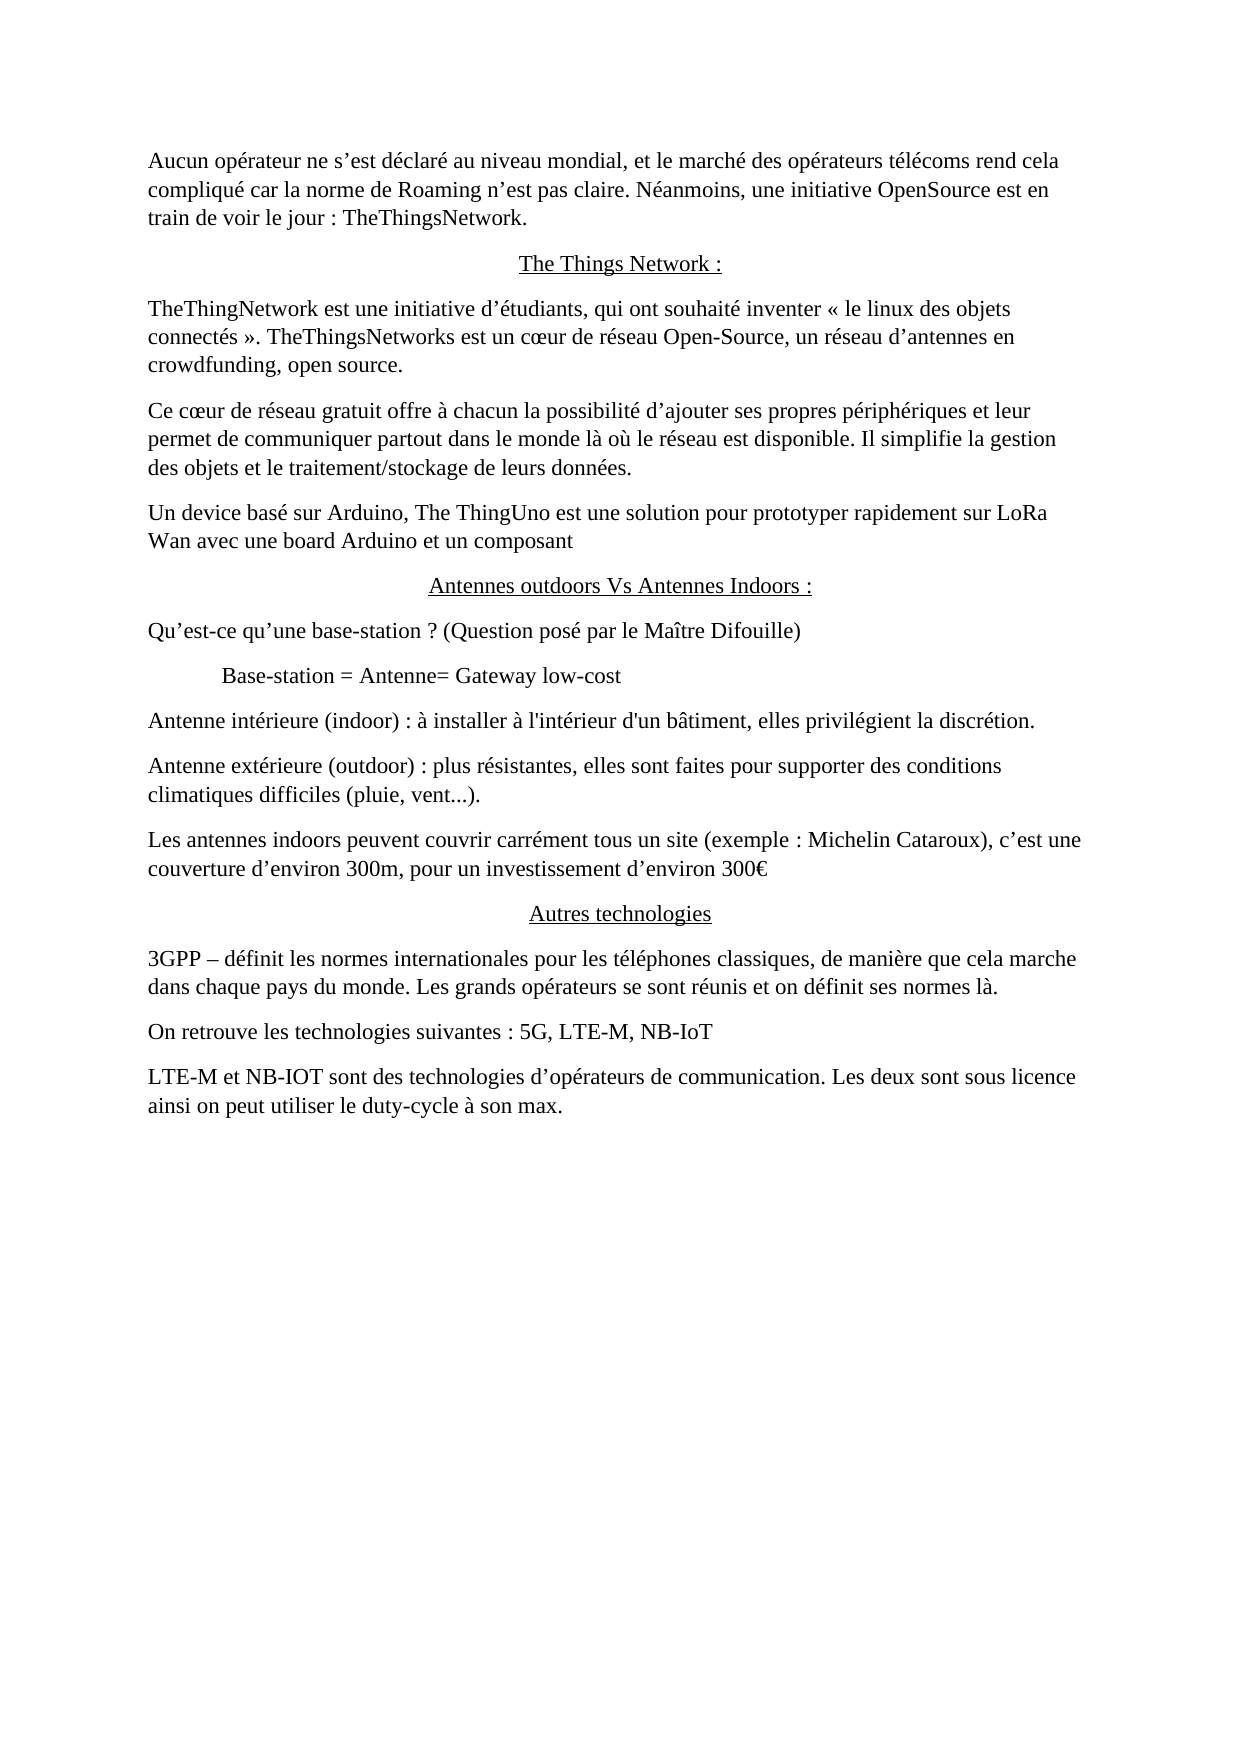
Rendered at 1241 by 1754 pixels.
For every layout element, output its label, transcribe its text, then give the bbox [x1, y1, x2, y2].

text Un device basé sur Arduino, The ThingUno est une solution pour prototyper rapidement sur LoRa Wan avec une board Arduino et un composant [148, 499, 1093, 553]
text LTE-M et NB-IOT sont des technologies d’opérateurs de communication. Les deux sont sous licence ainsi on peut utiliser le duty-cycle à son max. [148, 1063, 1093, 1118]
text Base-station = Antenne= Gateway low-cost [148, 662, 1093, 689]
text 3GPP – définit les normes internationales pour les téléphones classiques, de manière que cela marche dans chaque pays du monde. Les grands opérateurs se sont réunis et on définit ses normes là. [148, 945, 1093, 999]
text Aucun opérateur ne s’est déclaré au niveau mondial, et le marché des opérateurs télécoms rend cela compliqué car la norme de Roaming n’est pas claire. Néanmoins, une initiative OpenSource est en train de voir le jour : TheThingsNetwork. [148, 148, 1093, 231]
text TheThingNetwork est une initiative d’étudiants, qui ont souhaité inventer « le linux des objets connectés ». TheThingsNetworks est un cœur de réseau Open-Source, un réseau d’antennes en crowdfunding, open source. [148, 295, 1093, 378]
text The Things Network : [148, 249, 1093, 276]
text Antenne extérieure (outdoor) : plus résistantes, elles sont faites pour supporter des conditions climatiques difficiles (pluie, vent...). [148, 753, 1093, 807]
text Les antennes indoors peuvent couvrir carrément tous un site (exemple : Michelin Cataroux), c’est une couverture d’environ 300m, pour un investissement d’environ 300€ [148, 826, 1093, 881]
text Qu’est-ce qu’une base-station ? (Question posé par le Maître Difouille) [148, 617, 1093, 644]
text On retrouve les technologies suivantes : 5G, LTE-M, NB-IoT [148, 1018, 1093, 1045]
text Antenne intérieure (indoor) : à installer à l'intérieur d'un bâtiment, elles privilégient la discrétion. [148, 707, 1093, 734]
text Antennes outdoors Vs Antennes Indoors : [148, 572, 1093, 598]
text Autres technologies [148, 900, 1093, 926]
text Ce cœur de réseau gratuit offre à chacun la possibilité d’ajouter ses propres périphériques et leur permet de communiquer partout dans le monde là où le réseau est disponible. Il simplifie la gestion des objets et le traitement/stockage de leurs données. [148, 397, 1093, 480]
